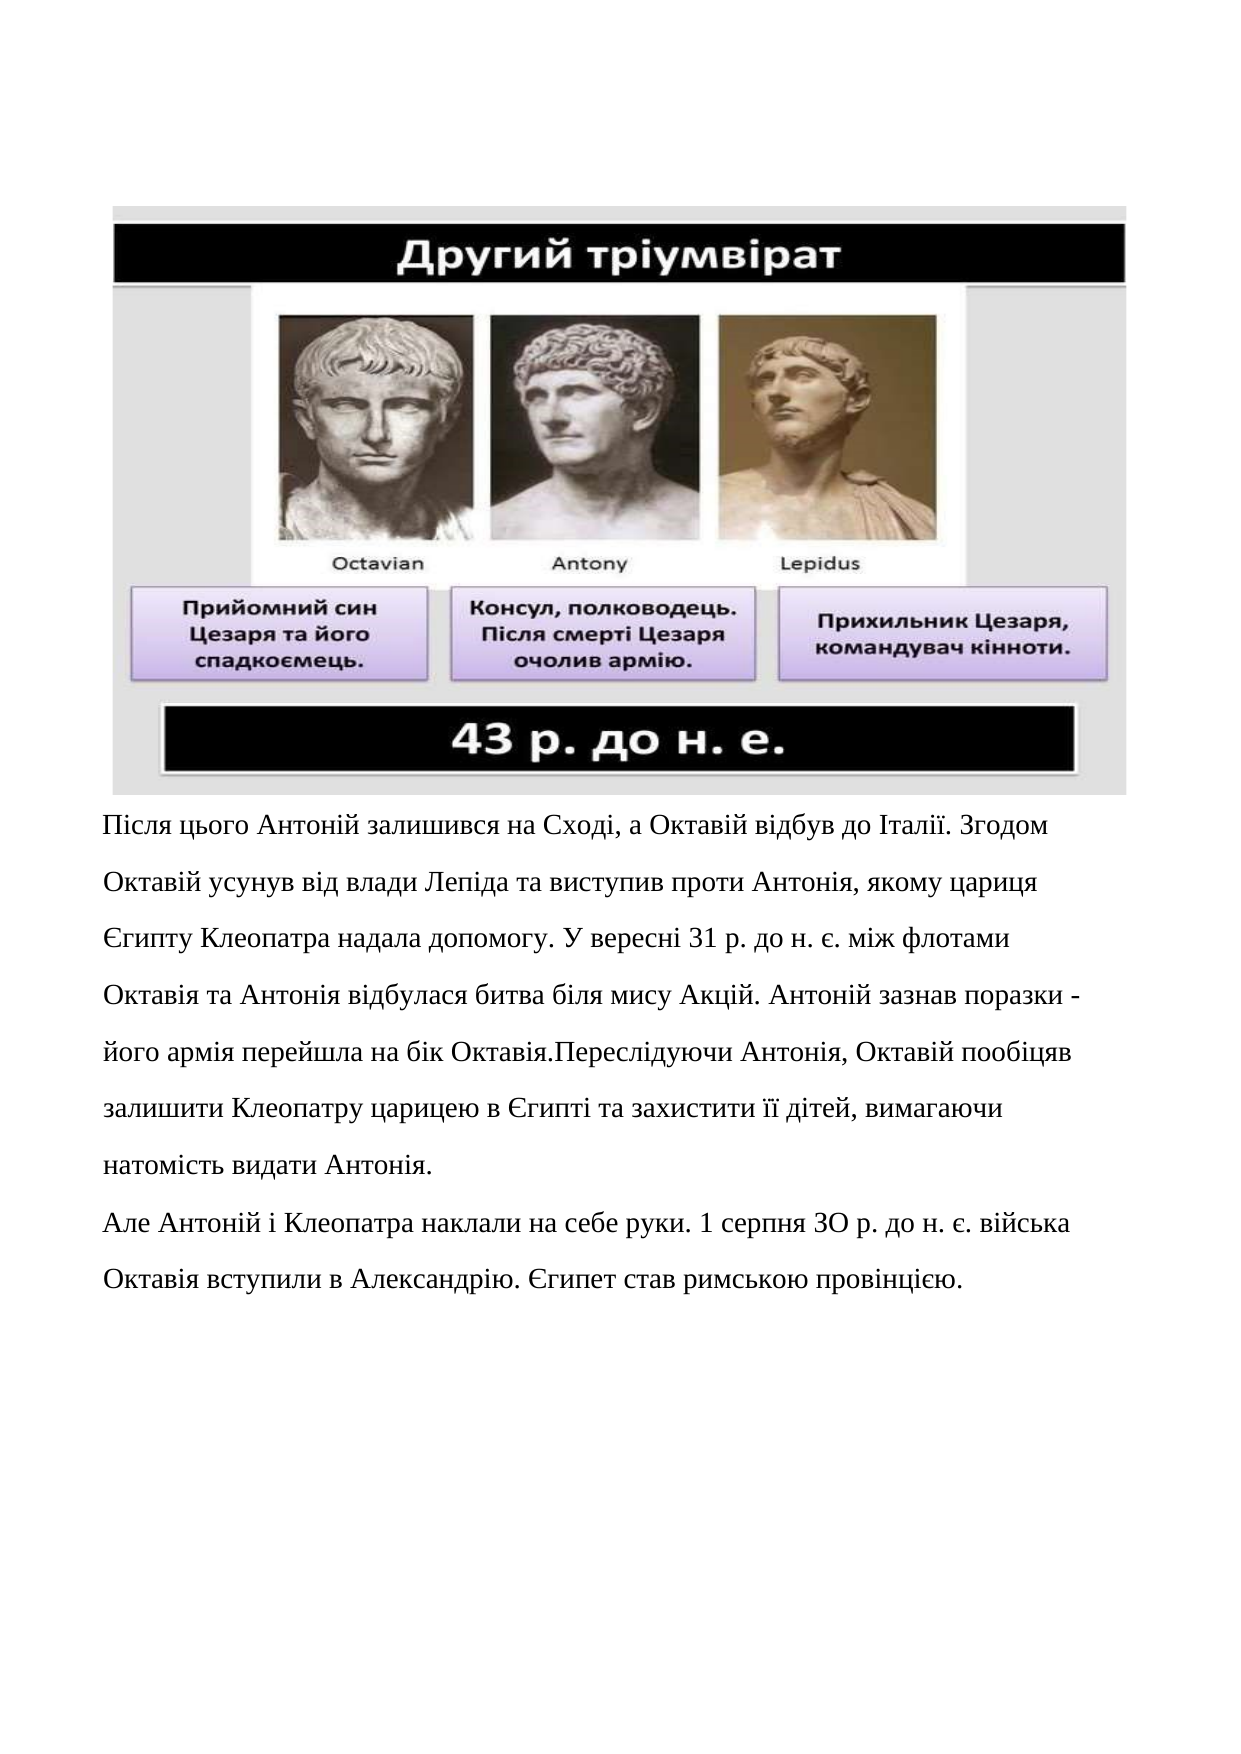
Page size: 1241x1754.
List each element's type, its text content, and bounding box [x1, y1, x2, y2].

text Але Антоній і Клеопатра наклали на себе руки. 1 серпня ЗО р. до н. є. війська Октавія вступили в Александрію. Єгипет став римською провінцією. [102, 1205, 1106, 1295]
text Після цього Антоній залишився на Сході, а Октавій відбув до Італії. Згодом Октавій усунув від влади Лепіда та виступив проти Антонія, якому цариця Єгипту Клеопатра надала допомогу. У вересні 31 р. до н. є. між флотами Октавія та Антонія відбулася битва біля мису Акцій. Антоній зазнав поразки - його армія перейшла на бік Октавія.Переслідуючи Антонія, Октавій пообіцяв залишити Клеопатру царицею в Єгипті та захистити її дітей, вимагаючи натомість видати Антонія. [102, 807, 1106, 1181]
picture [112, 206, 1127, 795]
